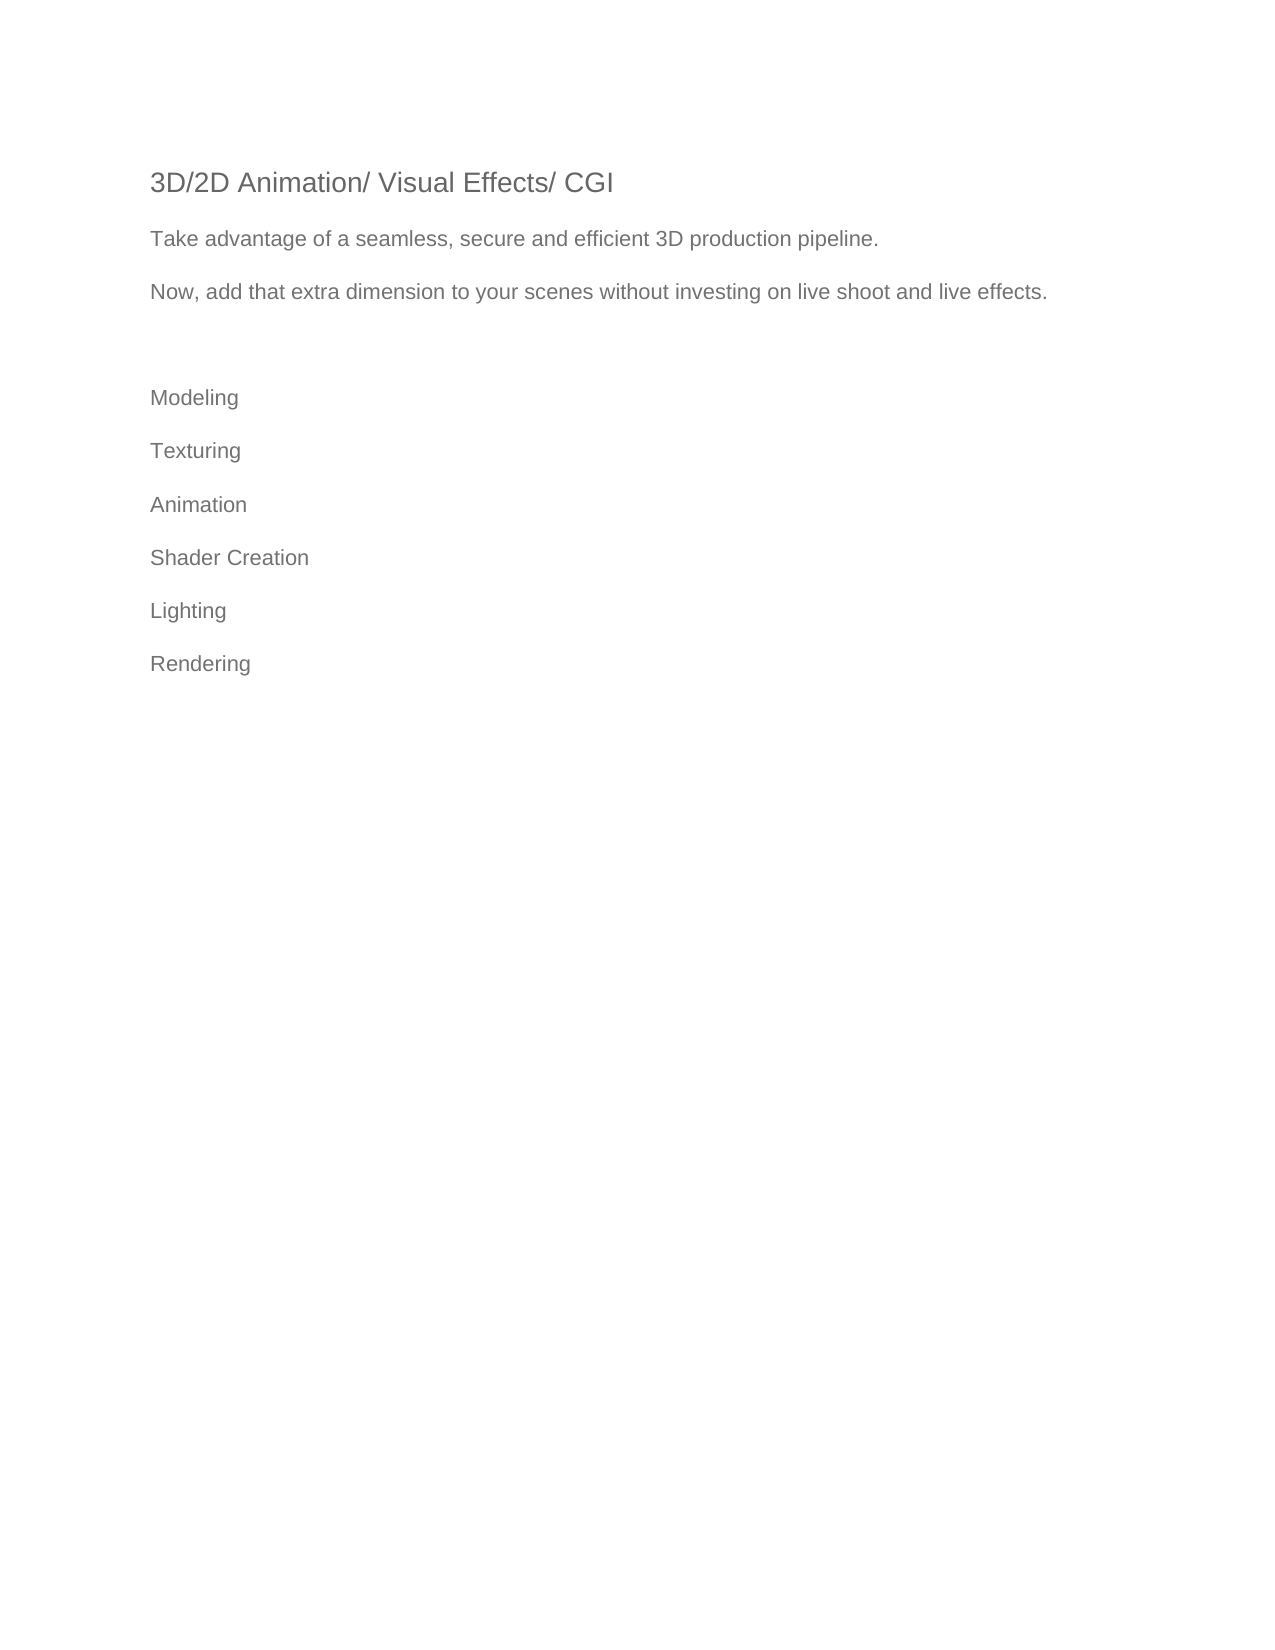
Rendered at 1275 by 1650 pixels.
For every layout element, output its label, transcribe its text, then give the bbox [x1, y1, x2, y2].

subtitle 3D/2D Animation/ Visual Effects/ CGI [150, 166, 1125, 198]
text Now, add that extra dimension to your scenes without investing on live shoot and live effects. [150, 267, 1125, 304]
text Take advantage of a seamless, secure and efficient 3D production pipeline. [150, 214, 1125, 251]
text Texturing [150, 426, 1125, 464]
text Animation [150, 479, 1125, 517]
text Lighting [150, 586, 1125, 623]
text Modeling [150, 373, 1125, 411]
text Rendering [150, 639, 1125, 676]
text Shader Creation [150, 532, 1125, 570]
